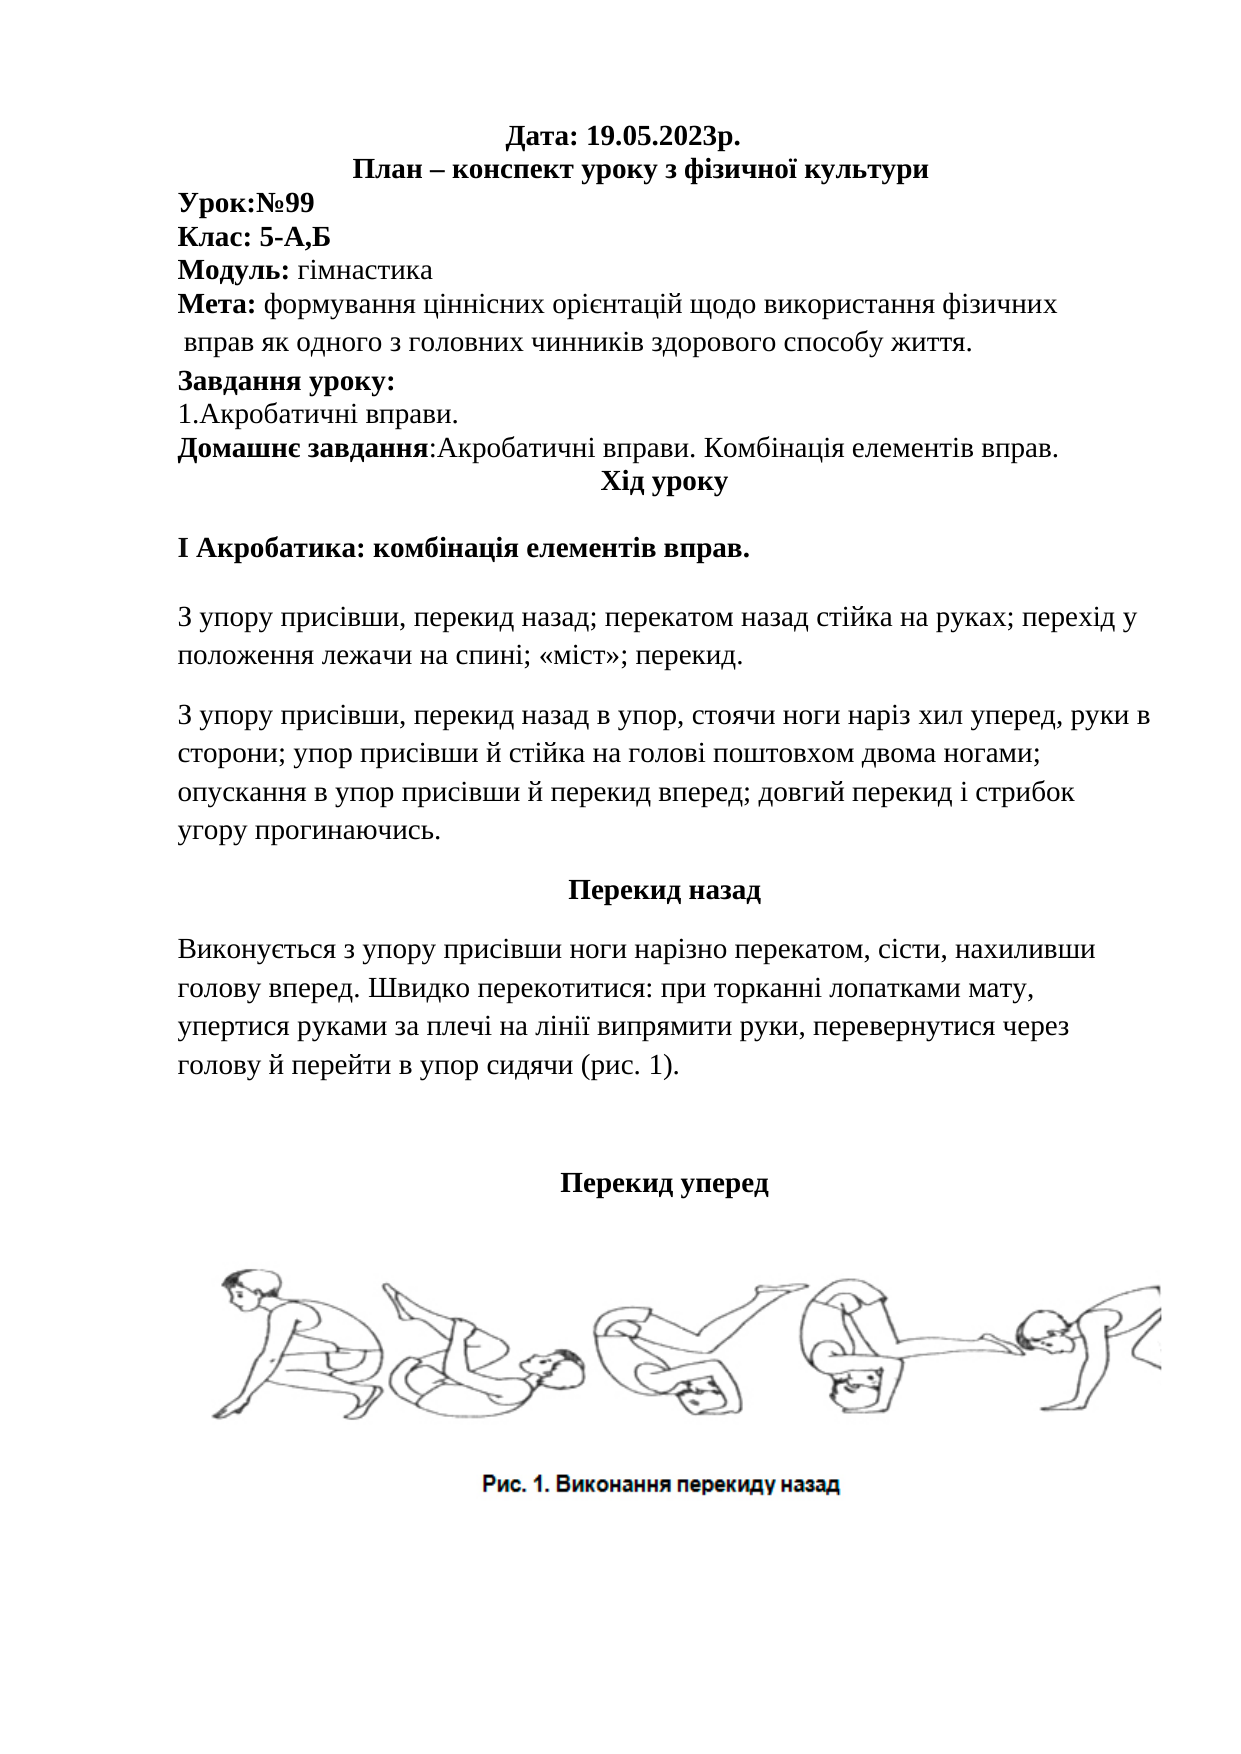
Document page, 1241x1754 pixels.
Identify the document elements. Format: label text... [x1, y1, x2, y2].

text Мета: формування ціннісних орієнтацій щодо використання фізичних [177, 286, 1152, 319]
text Урок:№99 [177, 185, 1152, 219]
text Домашнє завдання:Акробатичні вправи. Комбінація елементів вправ. [177, 430, 1152, 463]
text Виконується з упору присівши ноги нарізно перекатом, сісти, нахиливши голову вперед. Швидко перекотитися: при торканні лопатками мату, упертися руками за плечі на лінії випрямити руки, перевернутися через голову й перейти в упор сидячи (рис. 1). [177, 931, 1152, 1080]
text Модуль: гімнастика [177, 252, 1152, 286]
text Завдання уроку: [177, 363, 1152, 396]
text З упору присівши, перекид назад в упор, стоячи ноги наріз хил уперед, руки в сторони; упор присівши й стійка на голові поштовхом двома ногами; опускання в упор присівши й перекид вперед; довгий перекид і стрибок угору прогинаючись. [177, 697, 1152, 846]
picture [177, 1225, 1162, 1511]
text Клас: 5-А,Б [177, 219, 1152, 252]
text Перекид назад [177, 872, 1152, 905]
text Дата: 19.05.2023р. [177, 118, 1152, 152]
text вправ як одного з головних чинників здорового способу життя. [140, 324, 1152, 358]
text План – конспект уроку з фізичної культури [177, 152, 1152, 185]
text З упору присівши, перекид назад; перекатом назад стійка на руках; перехід у положення лежачи на спині; «міст»; перекид. [177, 599, 1152, 671]
text 1.Акробатичні вправи. [177, 396, 1152, 430]
text І Акробатика: комбінація елементів вправ. [177, 531, 1152, 565]
text Хід уроку [177, 463, 1152, 497]
text Перекид уперед [177, 1166, 1152, 1199]
